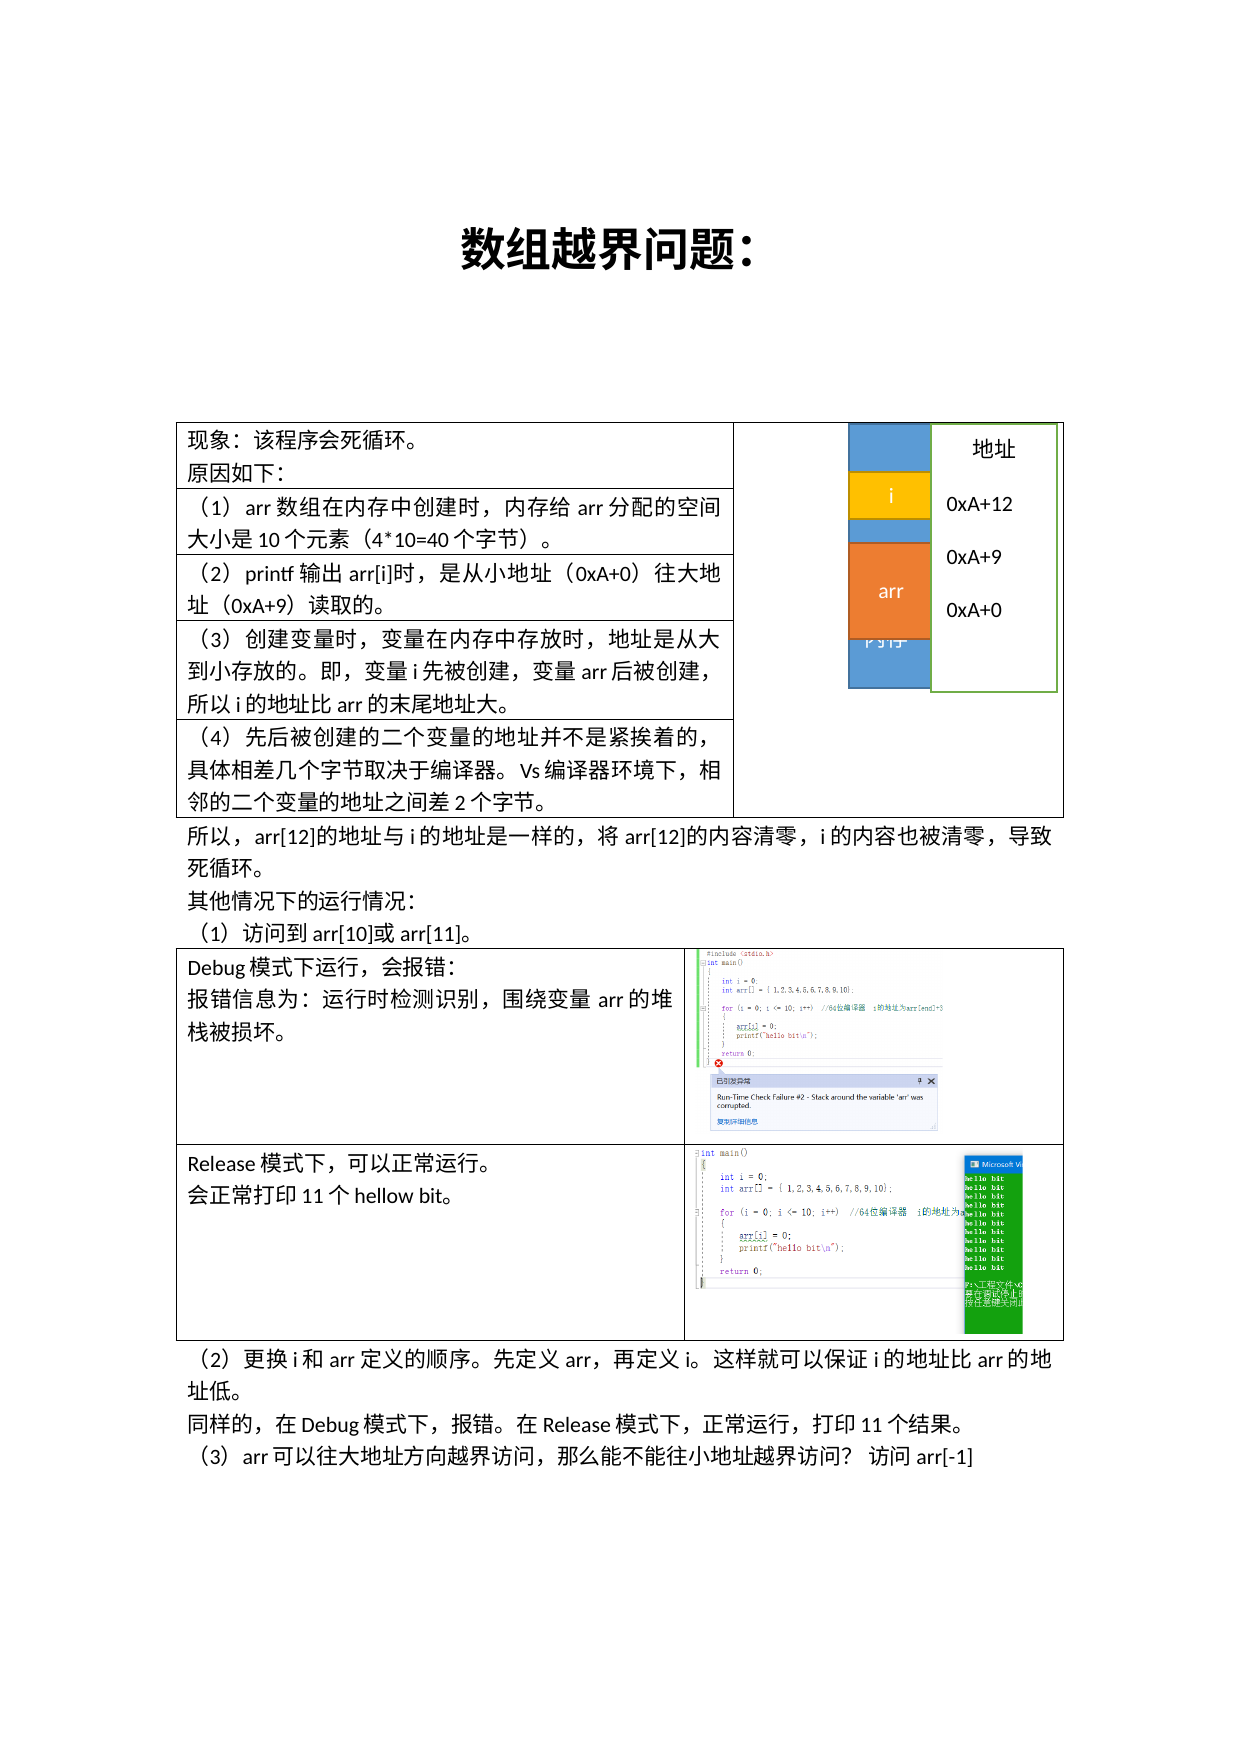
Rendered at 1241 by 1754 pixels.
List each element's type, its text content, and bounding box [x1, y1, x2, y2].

text 同样的，在Debug模式下，报错。在Release模式下，正常运行，打印11个结果。 [187, 1406, 1053, 1439]
subtitle 数组越界问题： [187, 197, 1053, 295]
table_header [734, 423, 1063, 817]
picture [695, 1145, 1023, 1334]
table_cell （1）arr数组在内存中创建时，内存给arr分配的空间大小是10个元素（4*10=40个字节）。 [177, 489, 733, 554]
table_cell （3）创建变量时，变量在内存中存放时，地址是从大到小存放的。即，变量i先被创建，变量arr后被创建，所以i的地址比arr的末尾地址大。 [177, 621, 733, 719]
table_header 现象：该程序会死循环。 原因如下： [177, 423, 733, 488]
table_cell （4）先后被创建的二个变量的地址并不是紧挨着的，具体相差几个字节取决于编译器。Vs编译器环境下，相邻的二个变量的地址之间差2个字节。 [177, 720, 733, 817]
table_cell （2）printf输出arr[i]时，是从小地址（0xA+0）往大地址（0xA+9）读取的。 [177, 555, 733, 620]
text 其他情况下的运行情况： [187, 883, 1053, 916]
text （3）arr可以往大地址方向越界访问，那么能不能往小地址越界访问？ 访问arr[-1] [187, 1439, 1053, 1471]
table_header [685, 949, 1063, 1144]
text （2）更换i和arr定义的顺序。先定义arr，再定义i。这样就可以保证i的地址比arr的地址低。 [187, 1341, 1053, 1406]
table_cell [685, 1145, 1063, 1340]
text （1）访问到arr[10]或arr[11]。 [187, 916, 1053, 948]
table_cell Release模式下，可以正常运行。 会正常打印11个hellow bit。 [177, 1145, 684, 1340]
table_header Debug模式下运行，会报错： 报错信息为：运行时检测识别，围绕变量arr的堆栈被损坏。 [177, 949, 684, 1144]
text 所以，arr[12]的地址与i的地址是一样的，将arr[12]的内容清零，i的内容也被清零，导致死循环。 [187, 818, 1053, 883]
picture [695, 949, 943, 1134]
